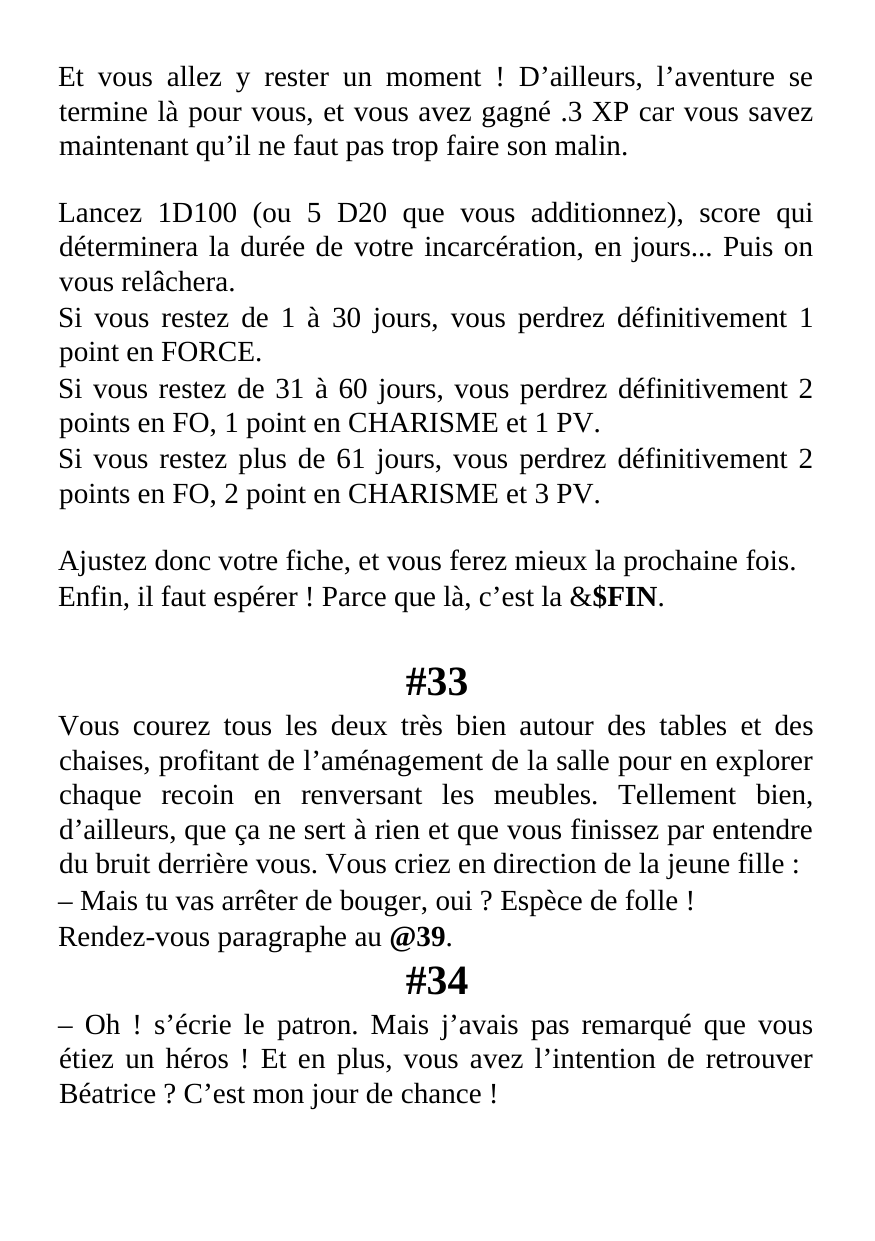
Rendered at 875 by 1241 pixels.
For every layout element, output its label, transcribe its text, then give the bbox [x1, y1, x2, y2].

text Rendez-vous paragraphe au @39. [58, 919, 814, 952]
text – Mais tu vas arrêter de bouger, oui ? Espèce de folle ! [58, 883, 814, 916]
subtitle #33 [59, 657, 814, 705]
text Si vous restez de 1 à 30 jours, vous perdrez définitivement 1 point en FORCE. [58, 300, 814, 368]
text – Oh ! s’écrie le patron. Mais j’avais pas remarqué que vous étiez un héros ! Et en plus, vous avez l’intention de retrouver Béatrice ? C’est mon jour de chance ! [58, 1007, 814, 1109]
text Et vous allez y rester un moment ! D’ailleurs, l’aventure se termine là pour vous, et vous avez gagné .3 XP car vous savez maintenant qu’il ne faut pas trop faire son malin. [58, 59, 814, 162]
text Lancez 1D100 (ou 5 D20 que vous additionnez), score qui déterminera la durée de votre incarcération, en jours... Puis on vous relâchera. [58, 195, 814, 297]
text Si vous restez de 31 à 60 jours, vous perdrez définitivement 2 points en FO, 1 point en CHARISME et 1 PV. [58, 371, 814, 439]
subtitle #34 [59, 955, 814, 1003]
text Ajustez donc votre fiche, et vous ferez mieux la prochaine fois. [58, 543, 814, 576]
text Si vous restez plus de 61 jours, vous perdrez définitivement 2 points en FO, 2 point en CHARISME et 3 PV. [58, 442, 814, 509]
text Vous courez tous les deux très bien autour des tables et des chaises, profitant de l’aménagement de la salle pour en explorer chaque recoin en renversant les meubles. Tellement bien, d’ailleurs, que ça ne sert à rien et que vous finissez par entendre du bruit derrière vous. Vous criez en direction de la jeune fille : [58, 708, 814, 880]
text Enfin, il faut espérer ! Parce que là, c’est la &$FIN. [58, 579, 814, 613]
